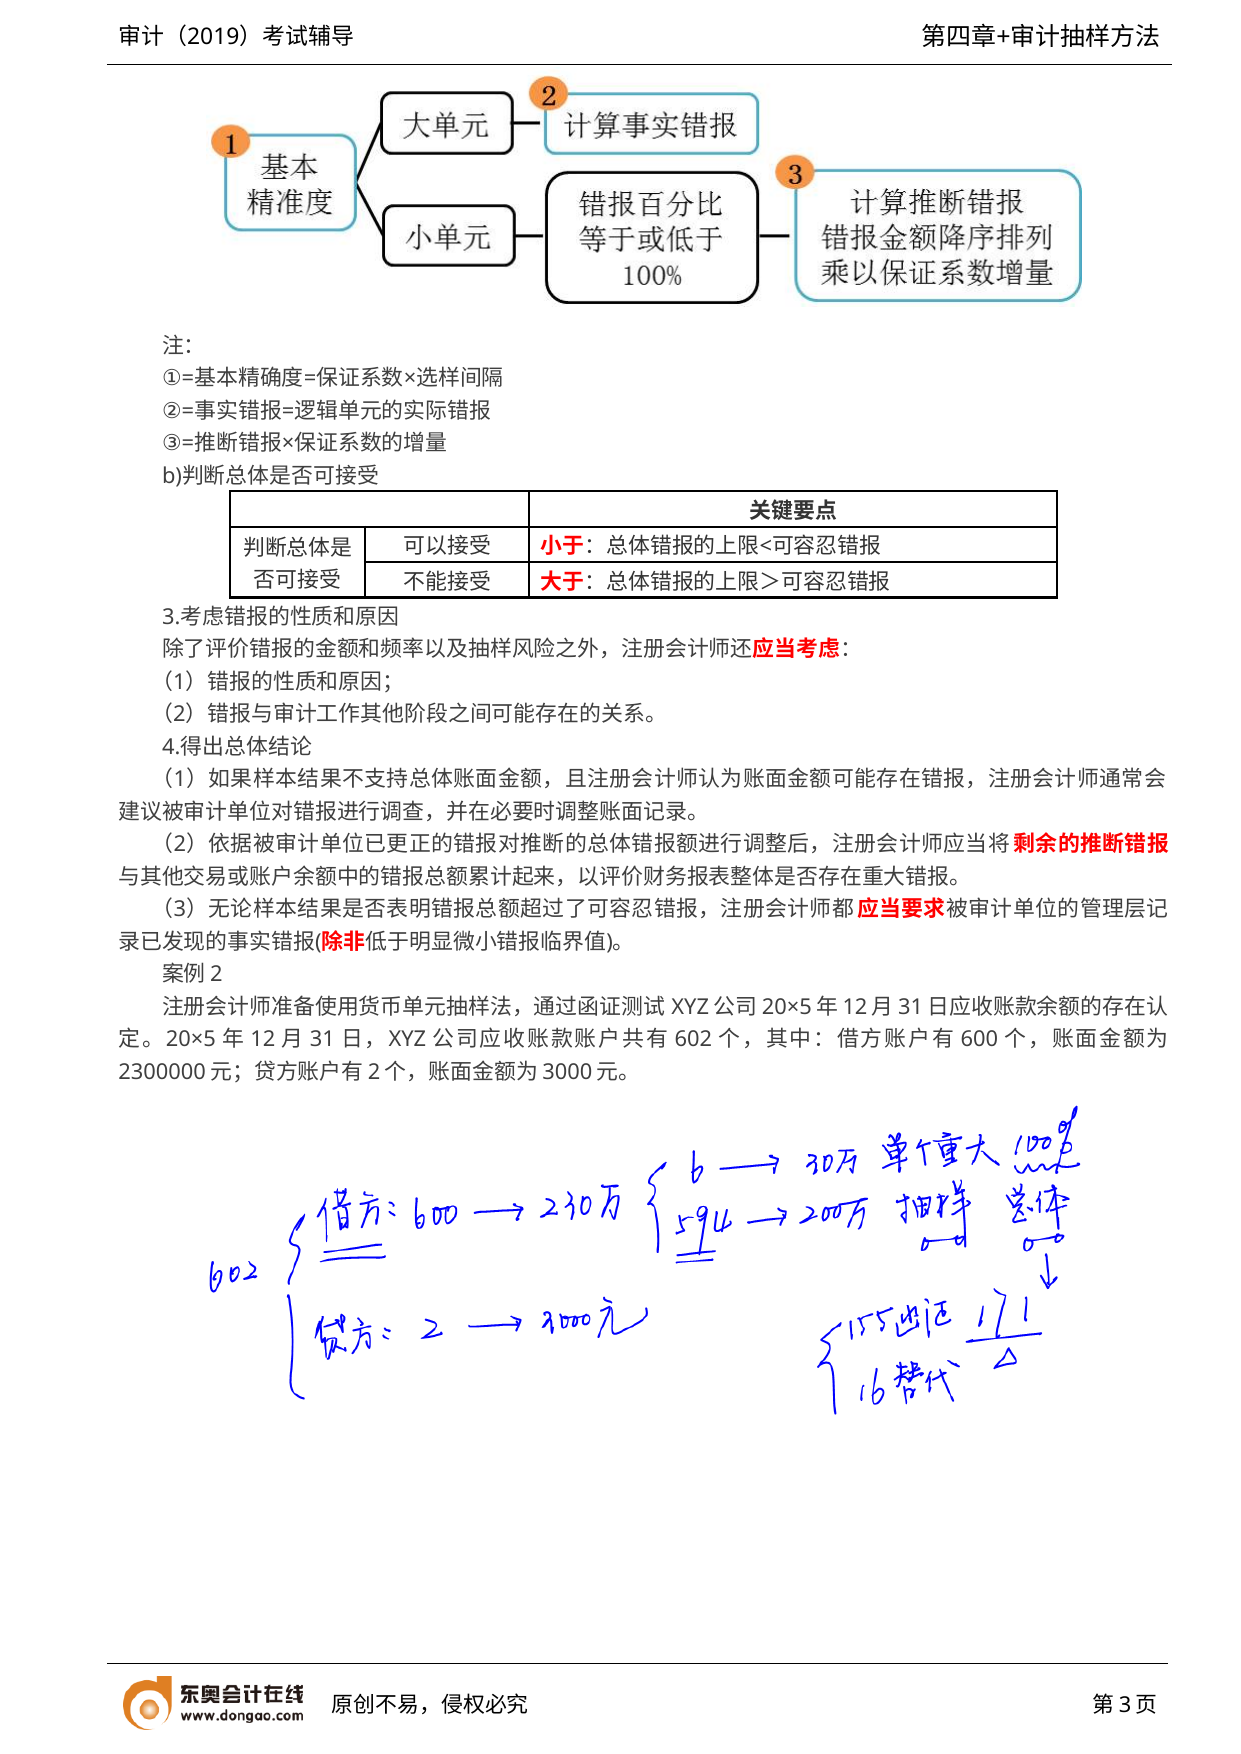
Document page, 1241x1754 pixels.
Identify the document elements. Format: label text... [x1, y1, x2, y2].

text 4.得出总体结论 [118, 728, 1169, 761]
table_cell 判断总体是否可接受 [231, 528, 364, 596]
table_cell 小于：总体错报的上限<可容忍错报 [530, 528, 1056, 561]
text （2）错报与审计工作其他阶段之间可能存在的关系。 [118, 696, 1169, 728]
picture [118, 1675, 308, 1731]
text ①=基本精确度=保证系数×选样间隔 [118, 360, 1169, 393]
table_cell 不能接受 [366, 563, 528, 596]
text ②=事实错报=逻辑单元的实际错报 [118, 393, 1169, 425]
text 除了评价错报的金额和频率以及抽样风险之外，注册会计师还应当考虑： [118, 631, 1169, 663]
picture [206, 67, 1082, 307]
table_header 关键要点 [530, 492, 1056, 526]
text 3.考虑错报的性质和原因 [118, 598, 1169, 631]
text （2）依据被审计单位已更正的错报对推断的总体错报额进行调整后，注册会计师应当将剩余的推断错报与其他交易或账户余额中的错报总额累计起来，以评价财务报表整体是否存在重大错报。 [118, 826, 1169, 891]
table_cell 可以接受 [366, 528, 528, 561]
table_cell 大于：总体错报的上限＞可容忍错报 [530, 563, 1056, 596]
text 注册会计师准备使用货币单元抽样法，通过函证测试XYZ公司20×5年12月31日应收账款余额的存在认定。20×5年12月31日，XYZ公司应收账款账户共有602个，其中：借方账户有600个，账面金额为2300000元；贷方账户有2个，账面金额为3000元。 [118, 988, 1169, 1086]
text （1）如果样本结果不支持总体账面金额，且注册会计师认为账面金额可能存在错报，注册会计师通常会建议被审计单位对错报进行调查，并在必要时调整账面记录。 [118, 761, 1169, 826]
text b)判断总体是否可接受 [118, 458, 1169, 490]
table_header [231, 492, 528, 526]
text ③=推断错报×保证系数的增量 [118, 425, 1169, 458]
text （1）错报的性质和原因； [118, 663, 1169, 696]
text 注： [118, 328, 1169, 360]
picture [206, 1085, 1082, 1416]
text （3）无论样本结果是否表明错报总额超过了可容忍错报，注册会计师都应当要求被审计单位的管理层记录已发现的事实错报(除非低于明显微小错报临界值)。 [118, 891, 1169, 956]
text 案例2 [118, 956, 1169, 988]
